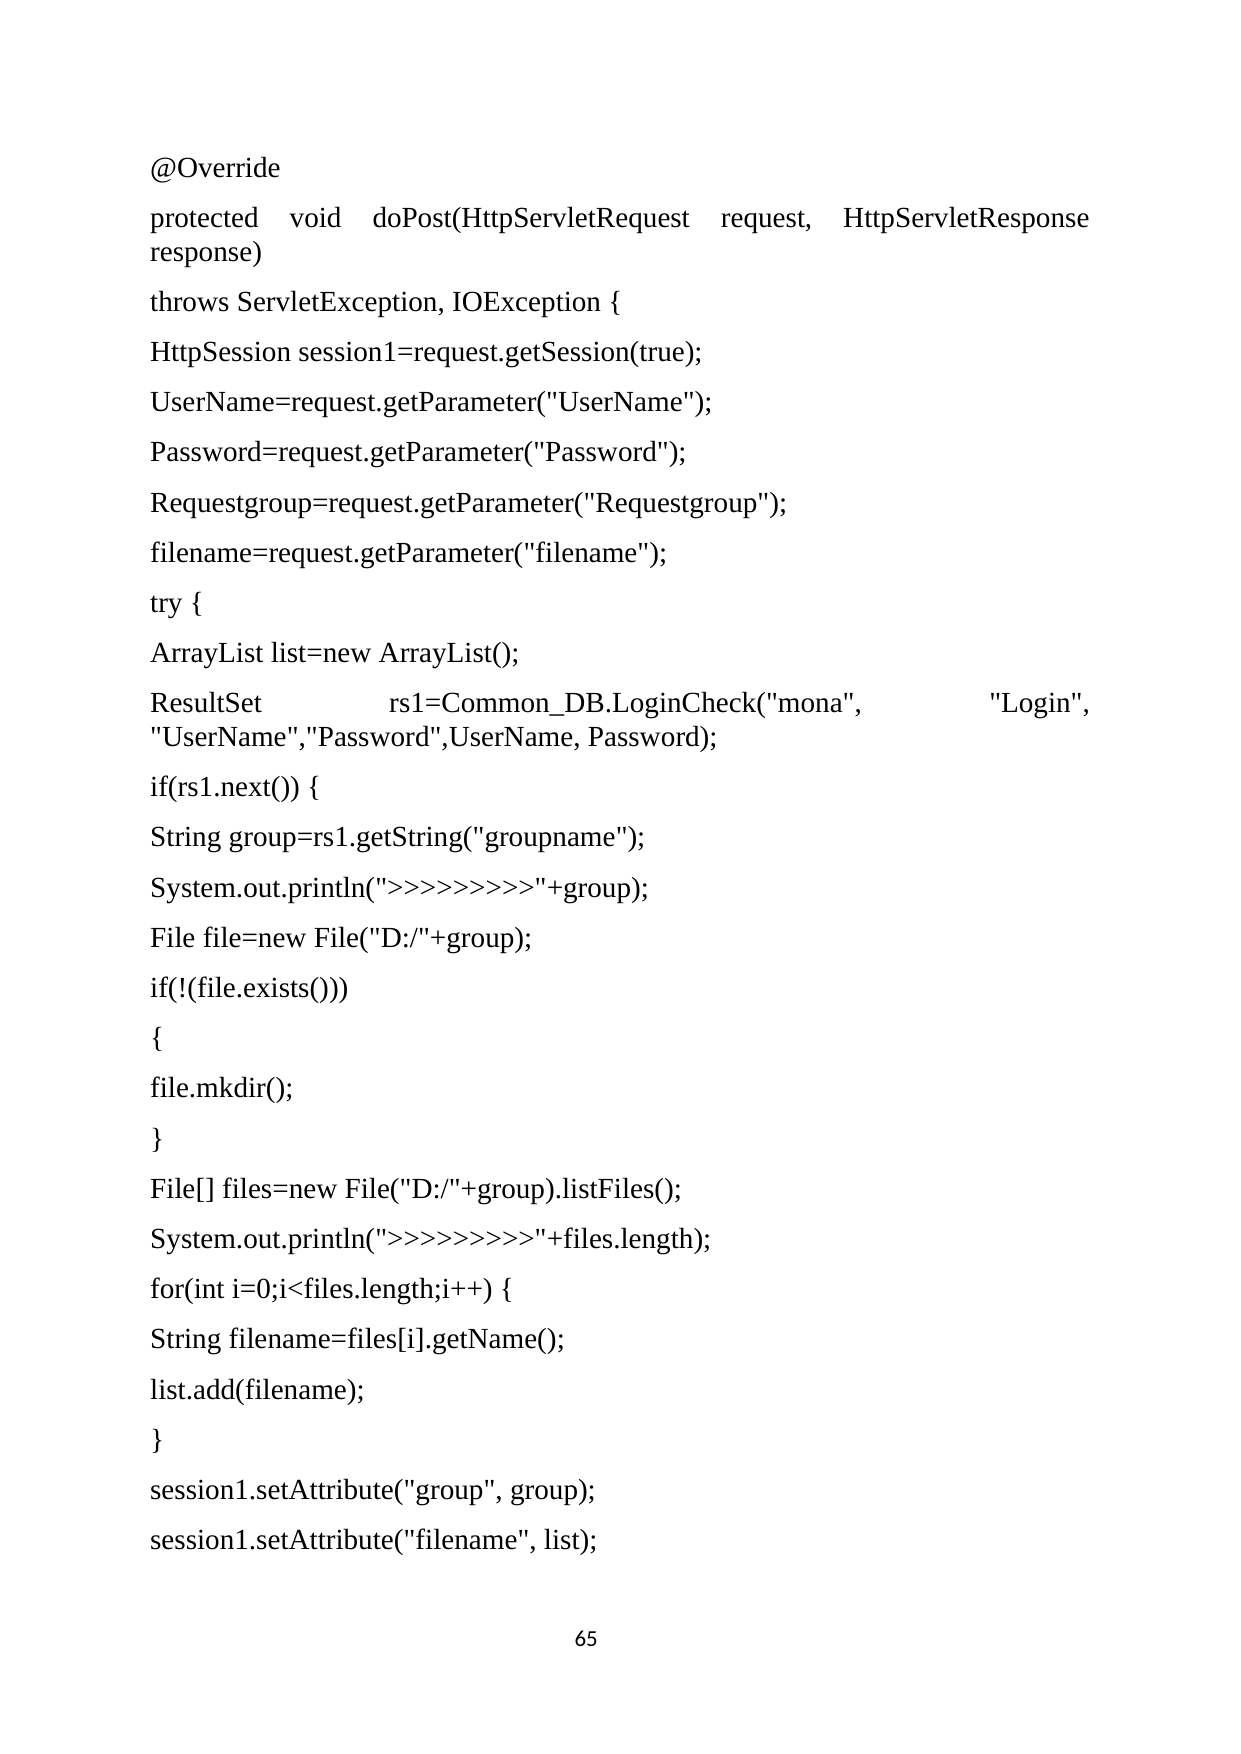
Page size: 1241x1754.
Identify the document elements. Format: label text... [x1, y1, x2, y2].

text Password=request.getParameter("Password"); [150, 434, 1090, 468]
text File file=new File("D:/"+group); [150, 920, 1090, 953]
text UserName=request.getParameter("UserName"); [150, 384, 1090, 418]
text @Override [150, 150, 1090, 183]
text System.out.println(">>>>>>>>>"+group); [150, 870, 1090, 903]
text throws ServletException, IOException { [150, 284, 1090, 317]
text ResultSet rs1=Common_DB.LoginCheck("mona", "Login", "UserName","Password",UserName, Password); [150, 686, 1090, 753]
text String group=rs1.getString("groupname"); [150, 819, 1090, 853]
text session1.setAttribute("filename", list); [150, 1522, 1090, 1556]
text } [150, 1121, 1090, 1154]
text for(int i=0;i<files.length;i++) { [150, 1271, 1090, 1305]
text filename=request.getParameter("filename"); [150, 535, 1090, 568]
text list.add(filename); [150, 1372, 1090, 1405]
text ArrayList list=new ArrayList(); [150, 635, 1090, 669]
text HttpSession session1=request.getSession(true); [150, 334, 1090, 368]
text if(rs1.next()) { [150, 769, 1090, 803]
text String filename=files[i].getName(); [150, 1322, 1090, 1355]
text System.out.println(">>>>>>>>>"+files.length); [150, 1221, 1090, 1255]
text file.mkdir(); [150, 1071, 1090, 1104]
text session1.setAttribute("group", group); [150, 1472, 1090, 1506]
text Requestgroup=request.getParameter("Requestgroup"); [150, 485, 1090, 518]
text try { [150, 585, 1090, 619]
text { [150, 1020, 1090, 1054]
text } [150, 1422, 1090, 1456]
text File[] files=new File("D:/"+group).listFiles(); [150, 1171, 1090, 1204]
text protected void doPost(HttpServletRequest request, HttpServletResponse response) [150, 200, 1090, 267]
text if(!(file.exists())) [150, 970, 1090, 1004]
